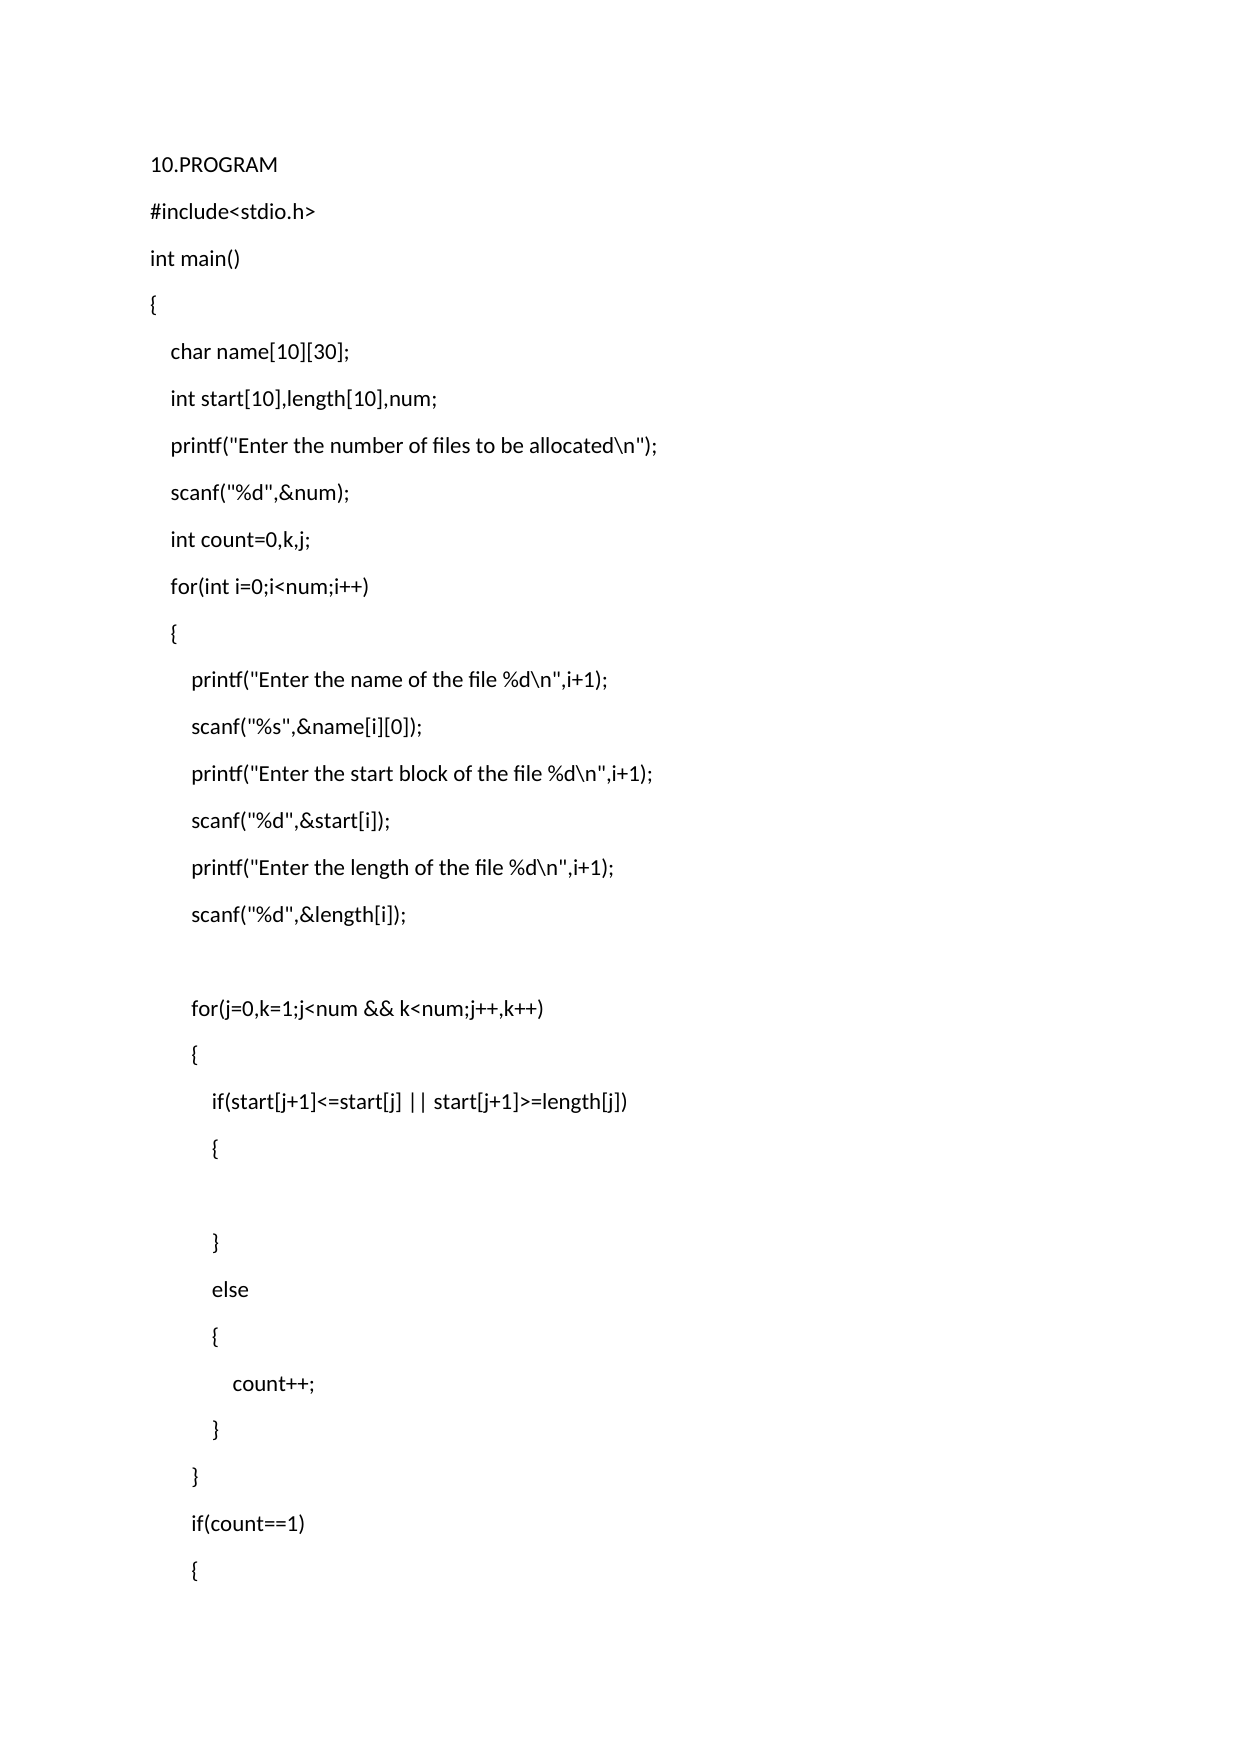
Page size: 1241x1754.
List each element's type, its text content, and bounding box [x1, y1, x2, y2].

text int start[10],length[10],num; [150, 384, 1090, 412]
text } [150, 1416, 1090, 1444]
text int count=0,k,j; [150, 525, 1090, 553]
text { [150, 1134, 1090, 1162]
text if(count==1) [150, 1509, 1090, 1537]
text printf("Enter the name of the file %d\n",i+1); [150, 666, 1090, 694]
text int main() [150, 244, 1090, 272]
text scanf("%d",&num); [150, 478, 1090, 506]
text { [150, 1556, 1090, 1584]
text scanf("%d",&start[i]); [150, 806, 1090, 834]
text else [150, 1275, 1090, 1303]
text } [150, 1228, 1090, 1256]
text { [150, 1322, 1090, 1350]
text printf("Enter the start block of the file %d\n",i+1); [150, 759, 1090, 787]
text printf("Enter the number of files to be allocated\n"); [150, 431, 1090, 459]
text for(int i=0;i<num;i++) [150, 572, 1090, 600]
text if(start[j+1]<=start[j] || start[j+1]>=length[j]) [150, 1087, 1090, 1116]
text scanf("%d",&length[i]); [150, 900, 1090, 928]
text { [150, 291, 1090, 319]
text 10.PROGRAM [150, 150, 1090, 178]
text #include<stdio.h> [150, 197, 1090, 225]
text scanf("%s",&name[i][0]); [150, 712, 1090, 741]
text count++; [150, 1369, 1090, 1397]
text char name[10][30]; [150, 337, 1090, 366]
text printf("Enter the length of the file %d\n",i+1); [150, 853, 1090, 881]
text } [150, 1462, 1090, 1491]
text for(j=0,k=1;j<num && k<num;j++,k++) [150, 994, 1090, 1022]
text { [150, 1041, 1090, 1069]
text { [150, 619, 1090, 647]
